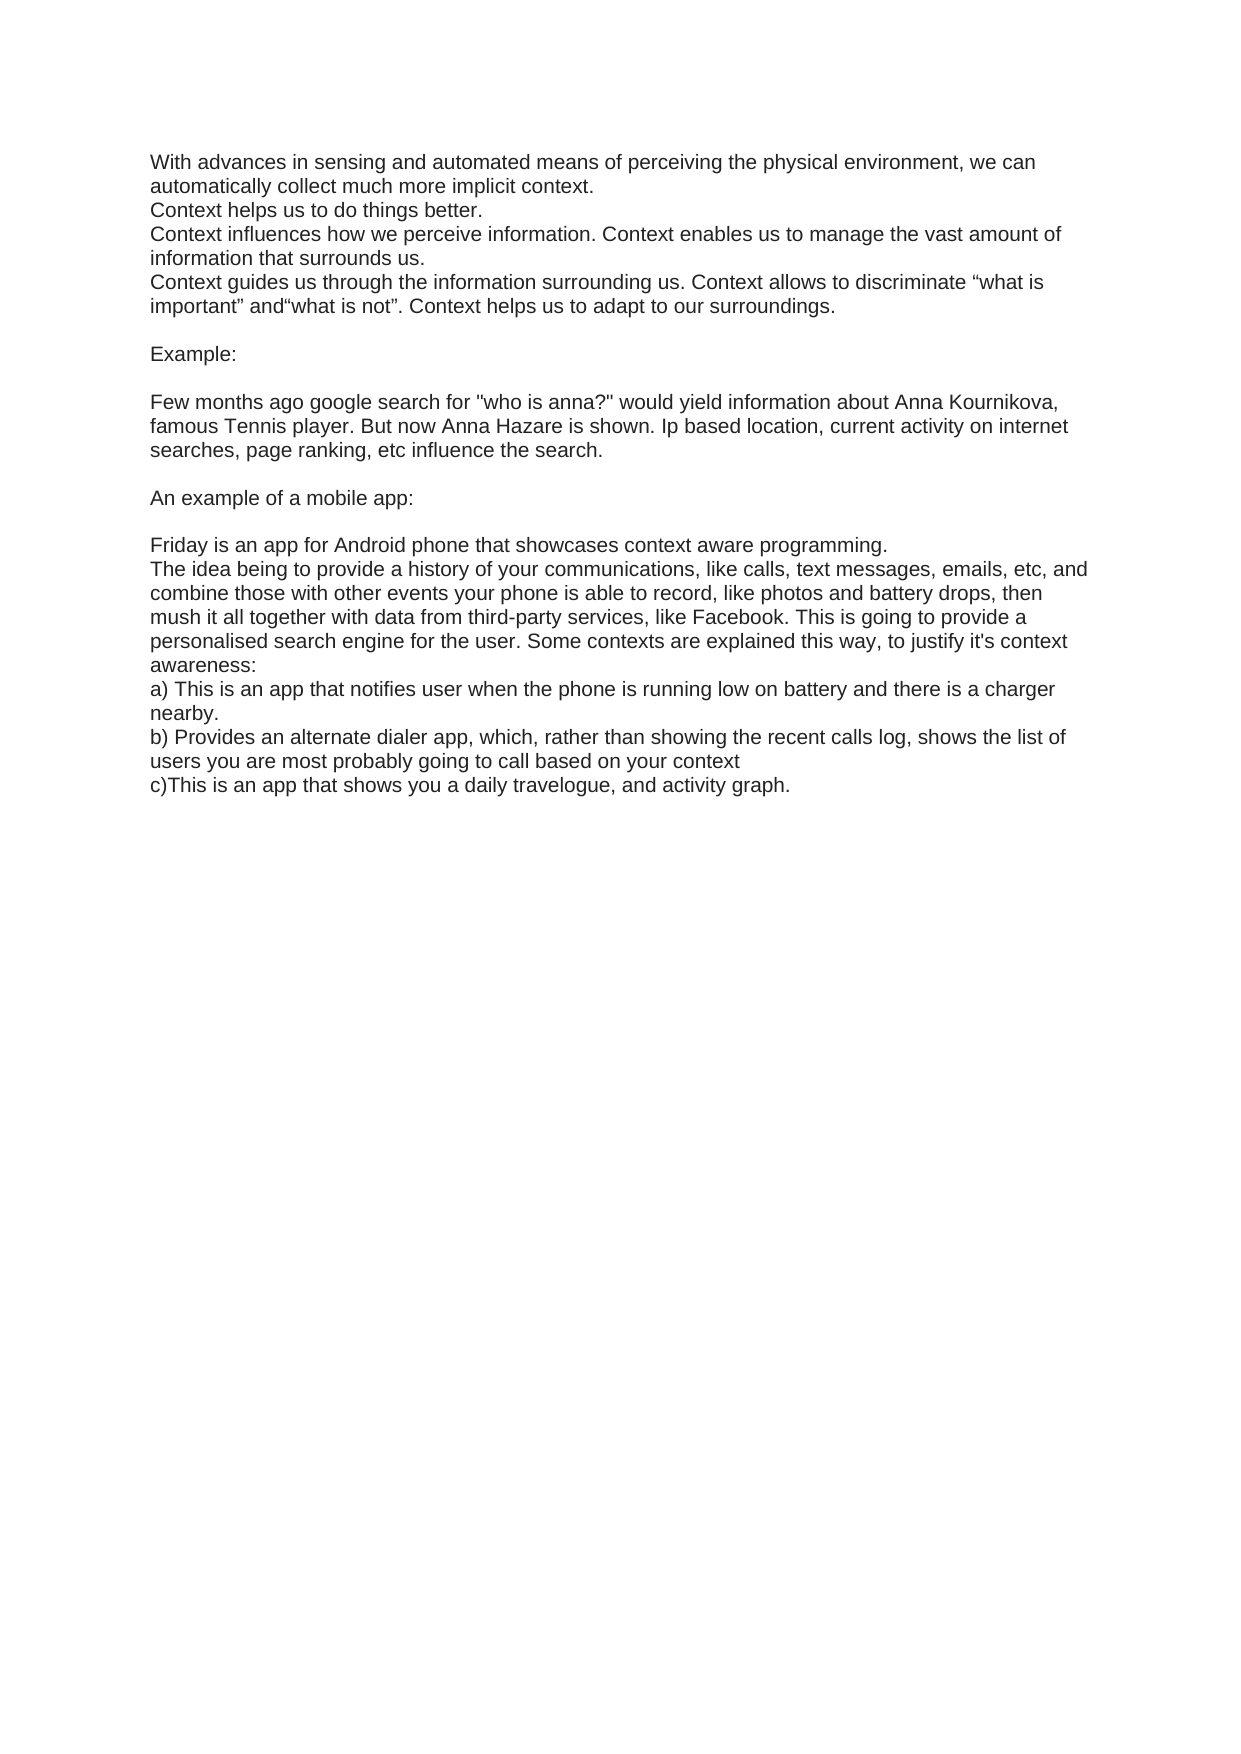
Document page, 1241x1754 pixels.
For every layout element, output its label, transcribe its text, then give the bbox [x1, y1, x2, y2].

text The idea being to provide a history of your communications, like calls, text messages, emails, etc, and combine those with other events your phone is able to record, like photos and battery drops, then mush it all together with data from third-party services, like Facebook. This is going to provide a personalised search engine for the user. Some contexts are explained this way, to justify it's context awareness: [150, 557, 1090, 677]
text Context helps us to do things better. [150, 198, 1090, 222]
text Few months ago google search for "who is anna?" would yield information about Anna Kournikova, famous Tennis player. But now Anna Hazare is shown. Ip based location, current activity on internet searches, page ranking, etc influence the search. [150, 389, 1090, 461]
text c)This is an app that shows you a daily travelogue, and activity graph. [150, 773, 1090, 797]
text b) Provides an alternate dialer app, which, rather than showing the recent calls log, shows the list of users you are most probably going to call based on your context [150, 725, 1090, 773]
text Example: [150, 342, 1090, 366]
text An example of a mobile app: [150, 485, 1090, 509]
text a) This is an app that notifies user when the phone is running low on battery and there is a charger nearby. [150, 677, 1090, 725]
text Context influences how we perceive information. Context enables us to manage the vast amount of information that surrounds us. [150, 222, 1090, 270]
text With advances in sensing and automated means of perceiving the physical environment, we can automatically collect much more implicit context. [150, 150, 1090, 198]
text Friday is an app for Android phone that showcases context aware programming. [150, 533, 1090, 557]
text Context guides us through the information surrounding us. Context allows to discriminate “what is important” and“what is not”. Context helps us to adapt to our surroundings. [150, 270, 1090, 318]
